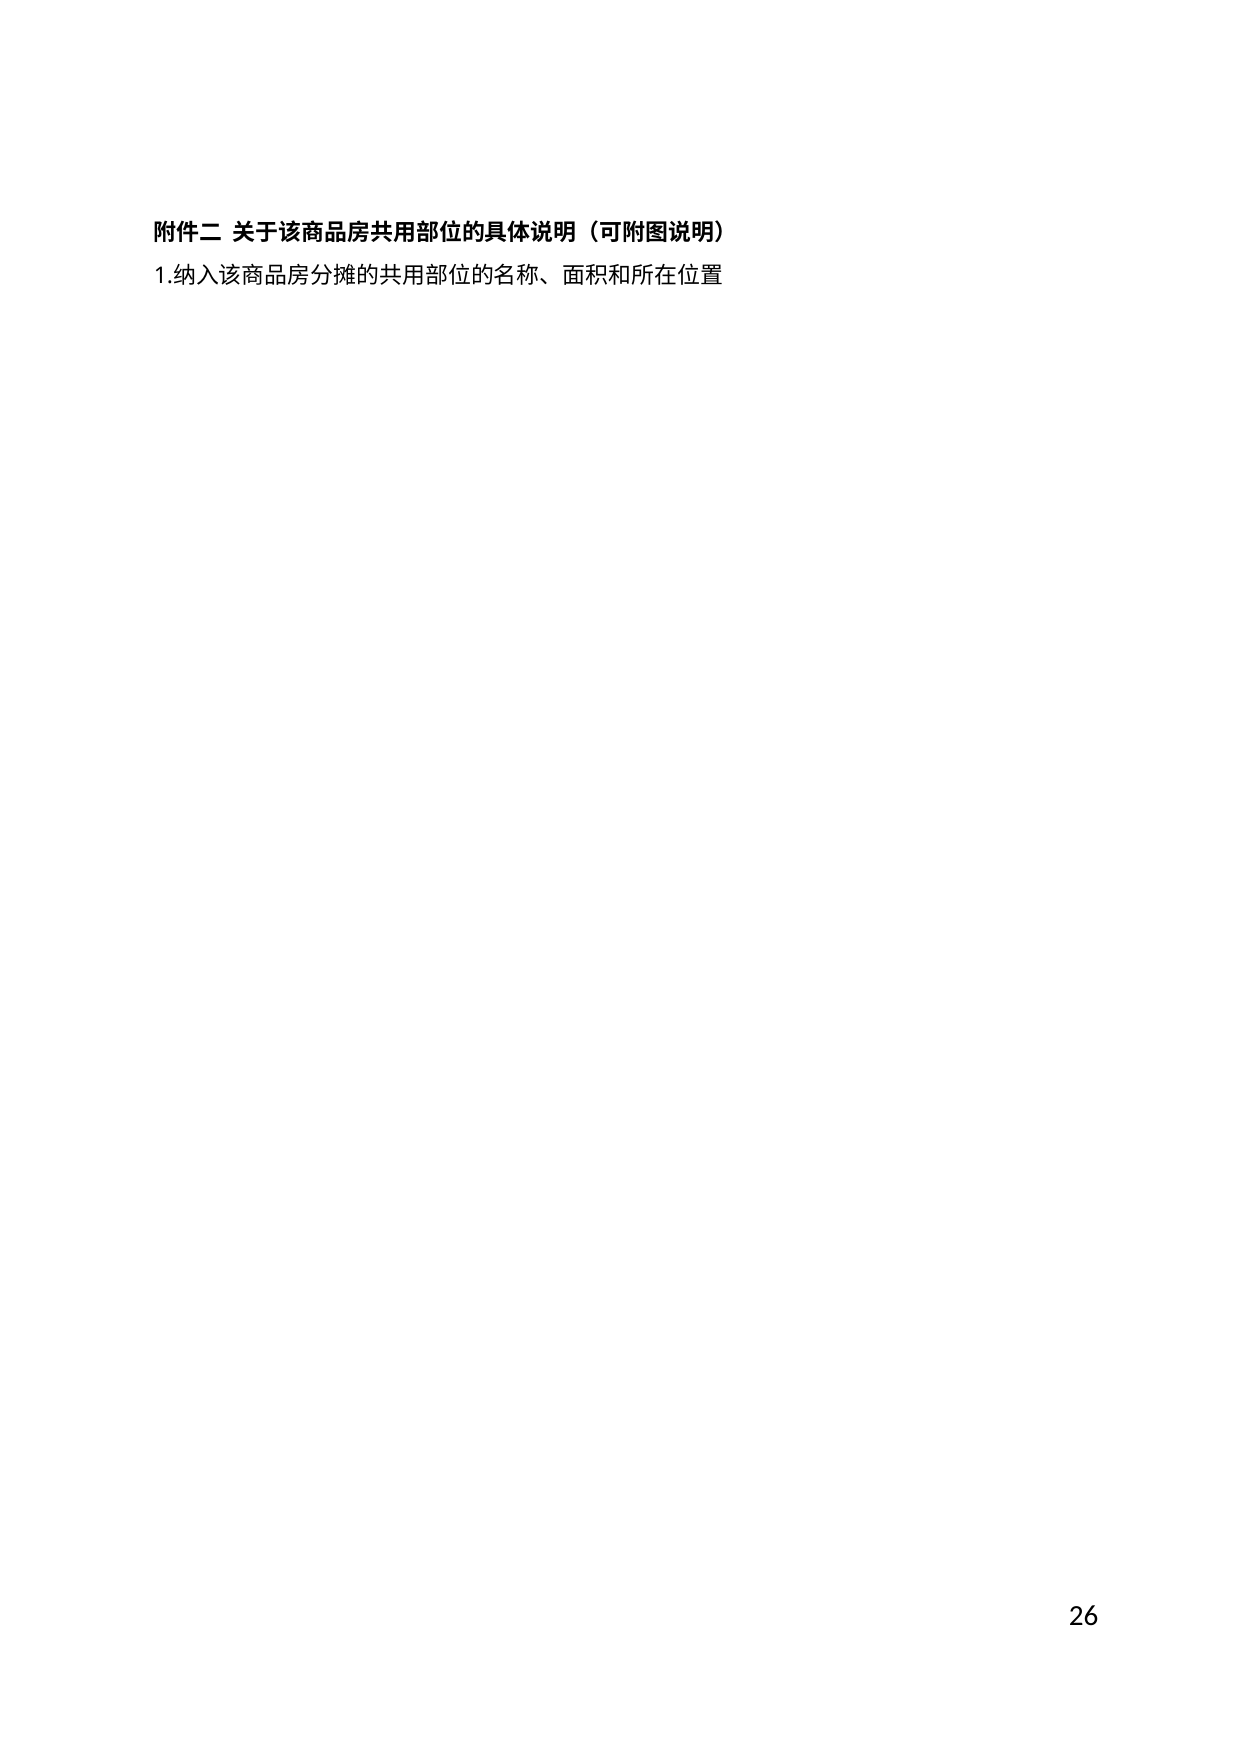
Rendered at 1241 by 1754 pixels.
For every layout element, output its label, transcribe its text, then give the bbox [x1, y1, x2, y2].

text 1.纳入该商品房分摊的共用部位的名称、面积和所在位置 [153, 247, 1098, 291]
text 附件二 关于该商品房共用部位的具体说明（可附图说明） [153, 203, 1098, 247]
